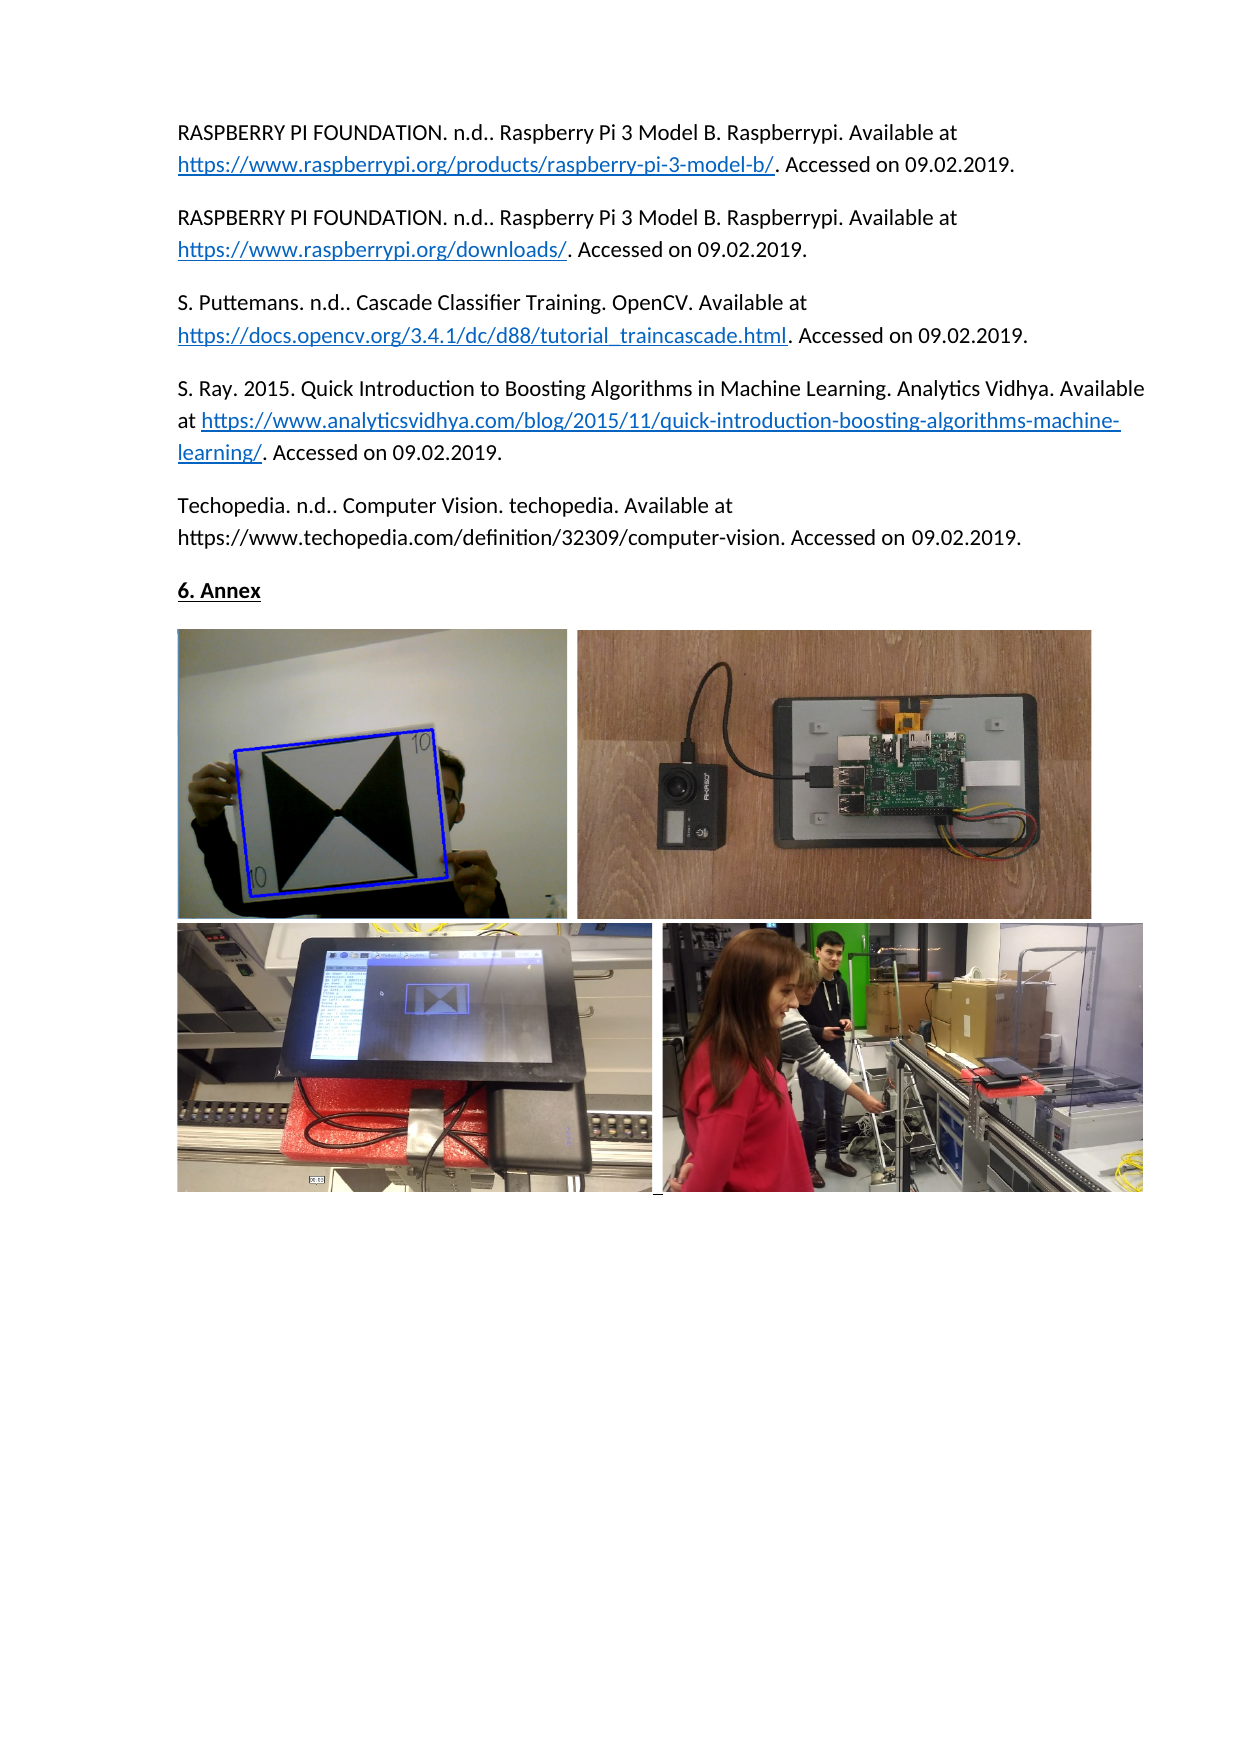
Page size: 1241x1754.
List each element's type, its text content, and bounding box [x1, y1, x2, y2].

picture [177, 923, 653, 1192]
picture [662, 923, 1143, 1192]
picture [577, 630, 1092, 919]
picture [177, 629, 568, 919]
text RASPBERRY PI FOUNDATION. n.d.. Raspberry Pi 3 Model B. Raspberrypi. Available at https://www.raspberrypi.org/products/raspberry-pi-3-model-b/. Accessed on 09.02.2019. [177, 118, 1152, 178]
text 6. Annex [177, 576, 1152, 604]
text Techopedia. n.d.. Computer Vision. techopedia. Available at https://www.techopedia.com/definition/32309/computer-vision. Accessed on 09.02.2019. [177, 491, 1152, 551]
text S. Puttemans. n.d.. Cascade Classifier Training. OpenCV. Available at https://docs.opencv.org/3.4.1/dc/d88/tutorial_traincascade.html. Accessed on 09.02.2019. [177, 288, 1152, 349]
text S. Ray. 2015. Quick Introduction to Boosting Algorithms in Machine Learning. Analytics Vidhya. Available at https://www.analyticsvidhya.com/blog/2015/11/quick-introduction-boosting-algorithms-machine-learning/. Accessed on 09.02.2019. [177, 374, 1152, 466]
text RASPBERRY PI FOUNDATION. n.d.. Raspberry Pi 3 Model B. Raspberrypi. Available at https://www.raspberrypi.org/downloads/. Accessed on 09.02.2019. [177, 203, 1152, 263]
